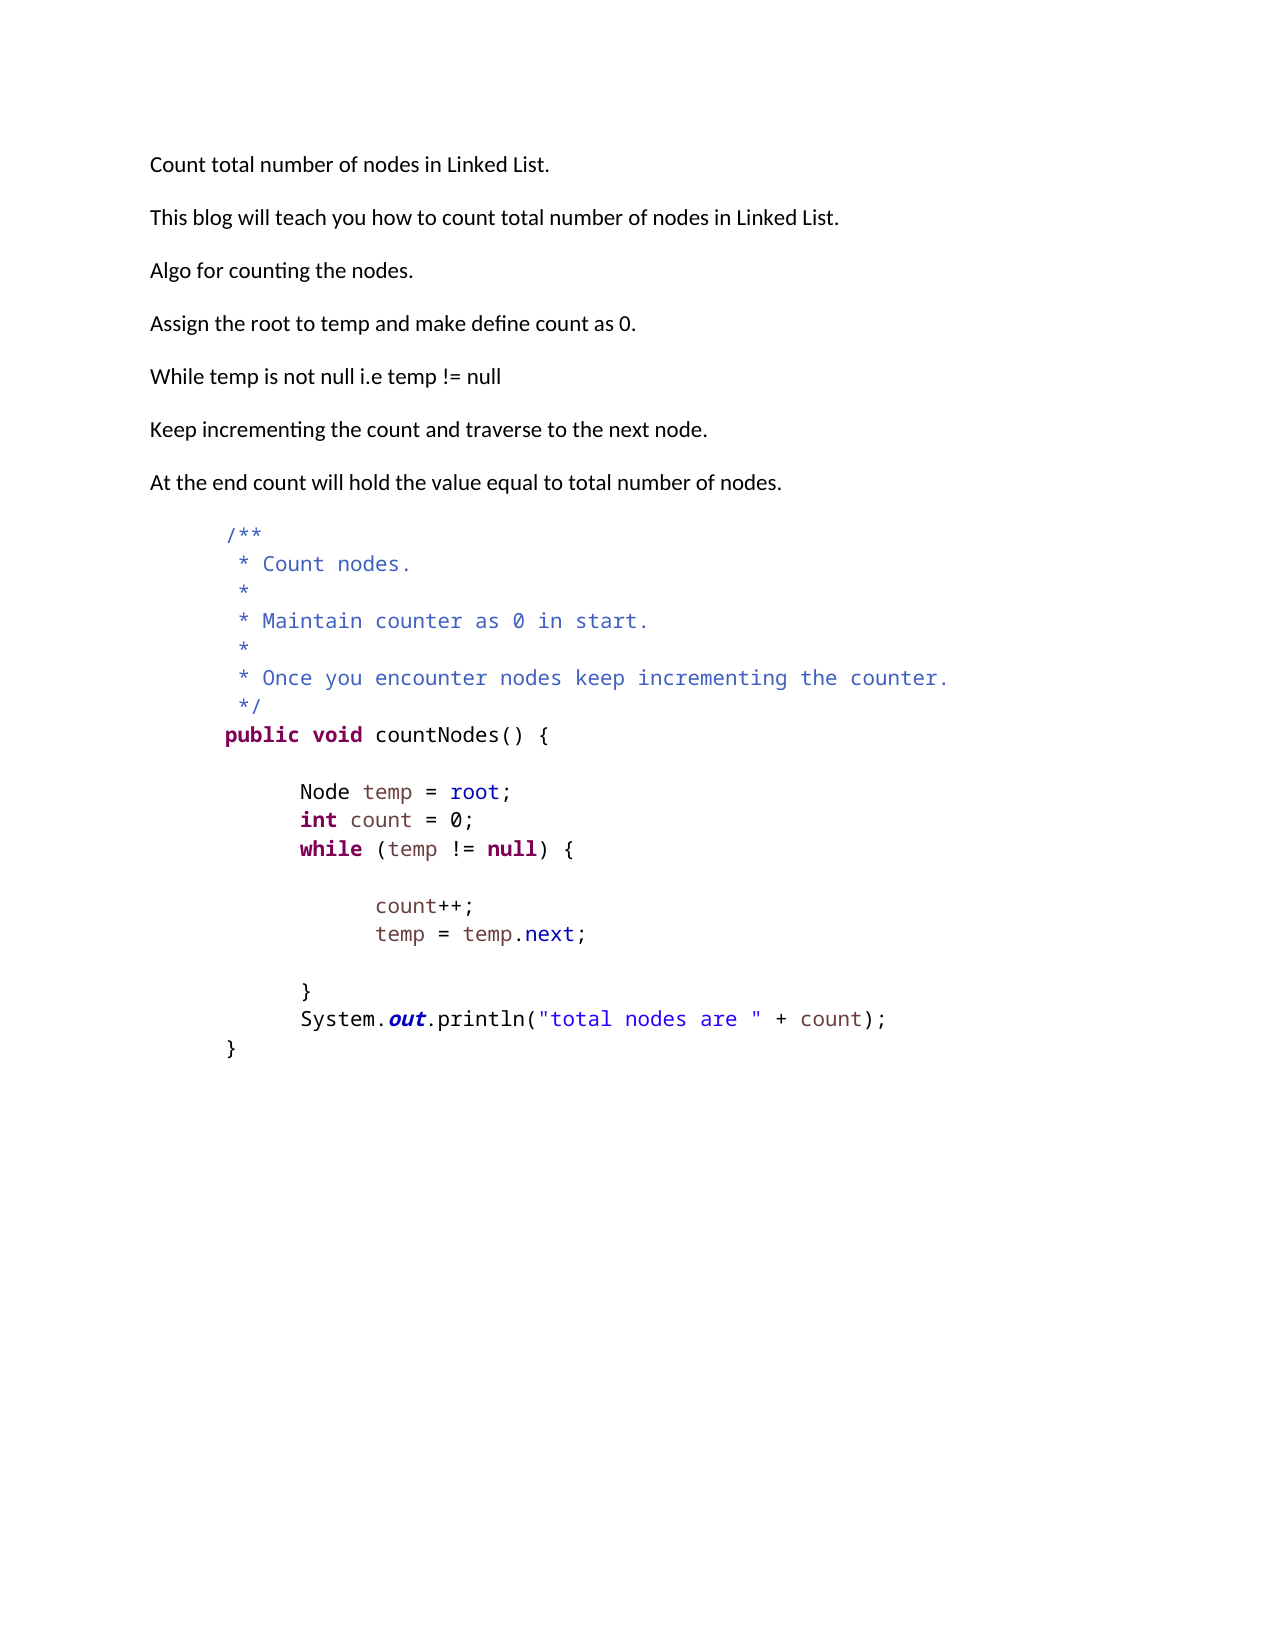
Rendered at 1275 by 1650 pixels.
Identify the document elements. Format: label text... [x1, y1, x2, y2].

text At the end count will hold the value equal to total number of nodes. [150, 468, 1125, 496]
text * [150, 578, 1125, 606]
text count++; [150, 891, 1125, 919]
text * Maintain counter as 0 in start. [150, 606, 1125, 635]
text System.out.println("total nodes are " + count); [150, 1004, 1125, 1033]
text */ [150, 692, 1125, 720]
text * Once you encounter nodes keep incrementing the counter. [150, 663, 1125, 692]
text Count total number of nodes in Linked List. [150, 150, 1125, 178]
text Node temp = root; [150, 777, 1125, 806]
text * Count nodes. [150, 549, 1125, 578]
text This blog will teach you how to count total number of nodes in Linked List. [150, 203, 1125, 231]
text * [150, 635, 1125, 663]
text Algo for counting the nodes. [150, 256, 1125, 284]
text int count = 0; [150, 806, 1125, 834]
text /** [150, 521, 1125, 549]
text While temp is not null i.e temp != null [150, 362, 1125, 390]
text Keep incrementing the count and traverse to the next node. [150, 415, 1125, 443]
text } [150, 1033, 1125, 1061]
text temp = temp.next; [150, 919, 1125, 948]
text } [150, 976, 1125, 1004]
text while (temp != null) { [150, 834, 1125, 862]
text public void countNodes() { [150, 720, 1125, 749]
text Assign the root to temp and make define count as 0. [150, 309, 1125, 337]
